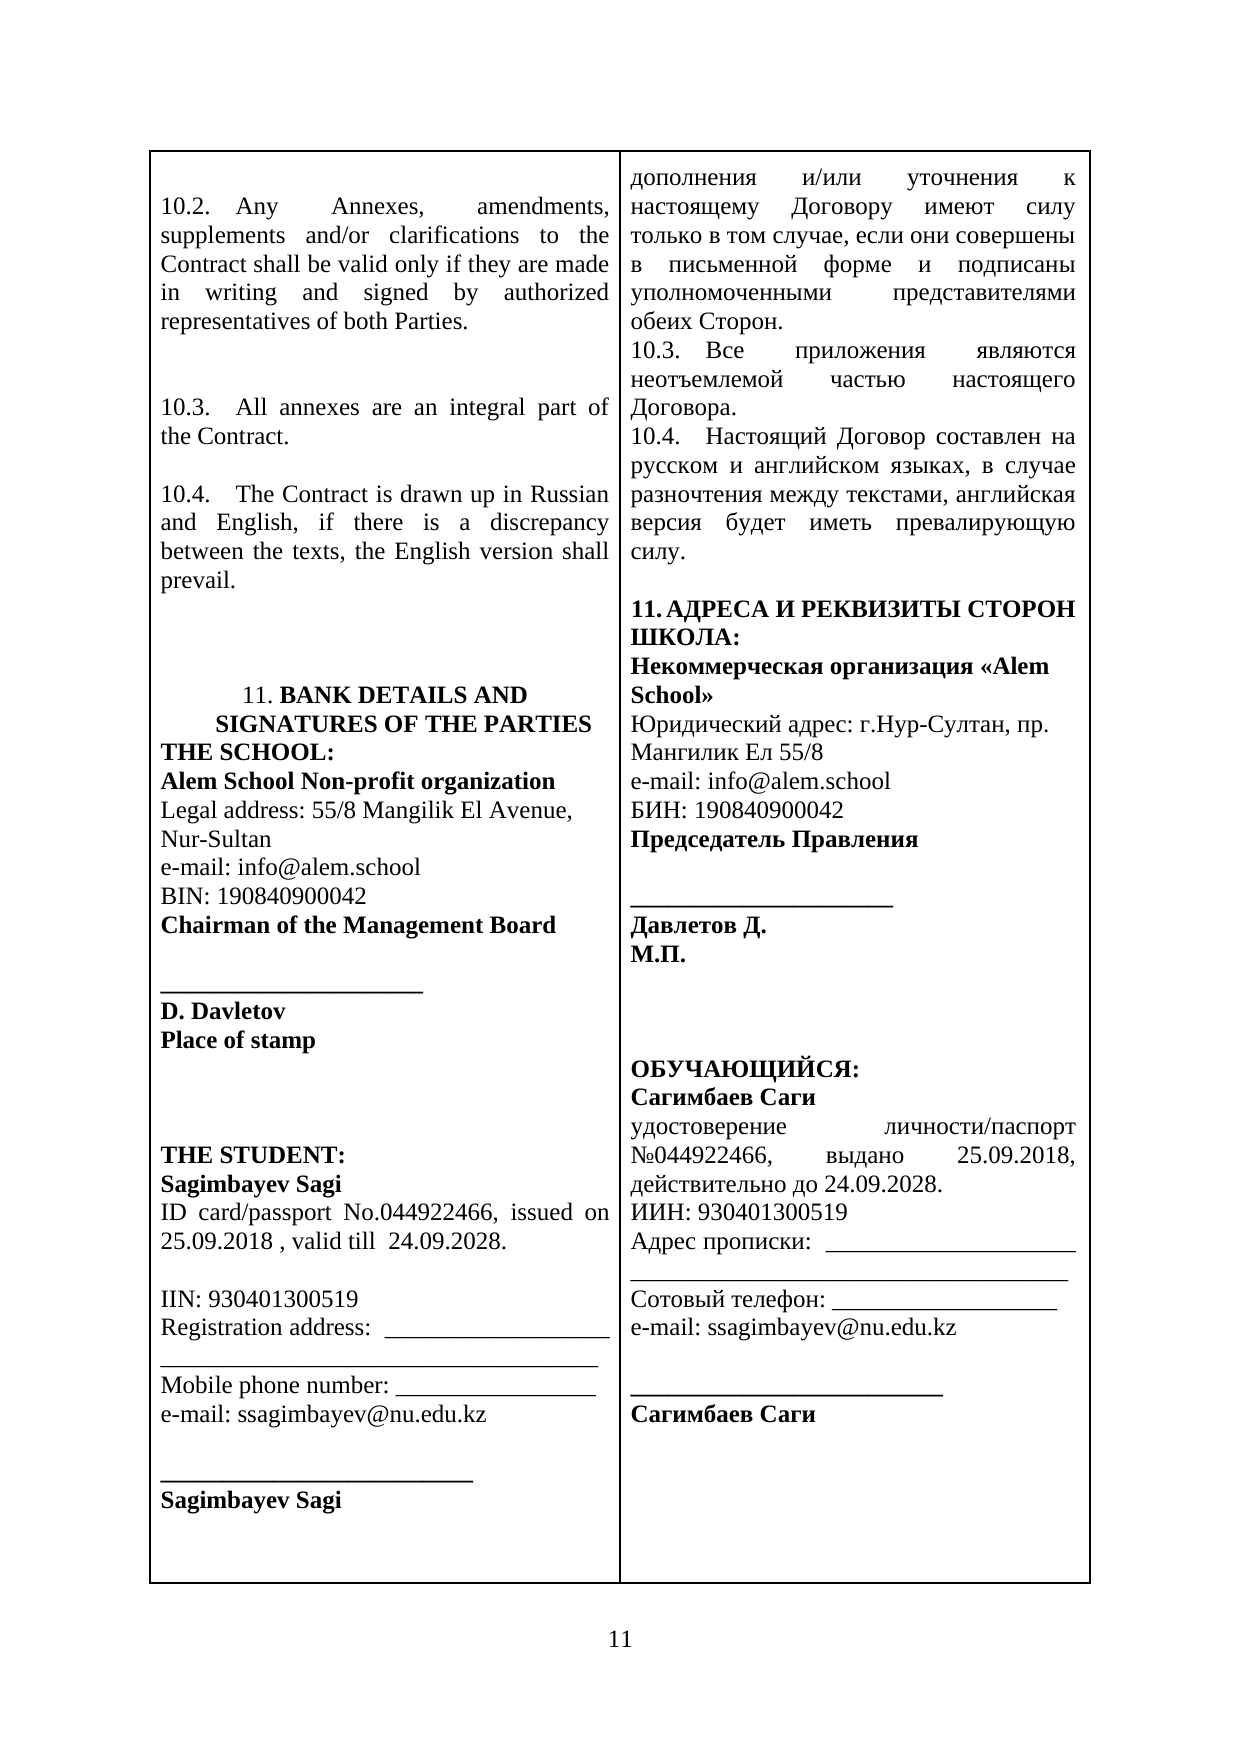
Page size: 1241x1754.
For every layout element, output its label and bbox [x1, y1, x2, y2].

table_header [621, 152, 1089, 1582]
table_header [151, 152, 619, 1582]
